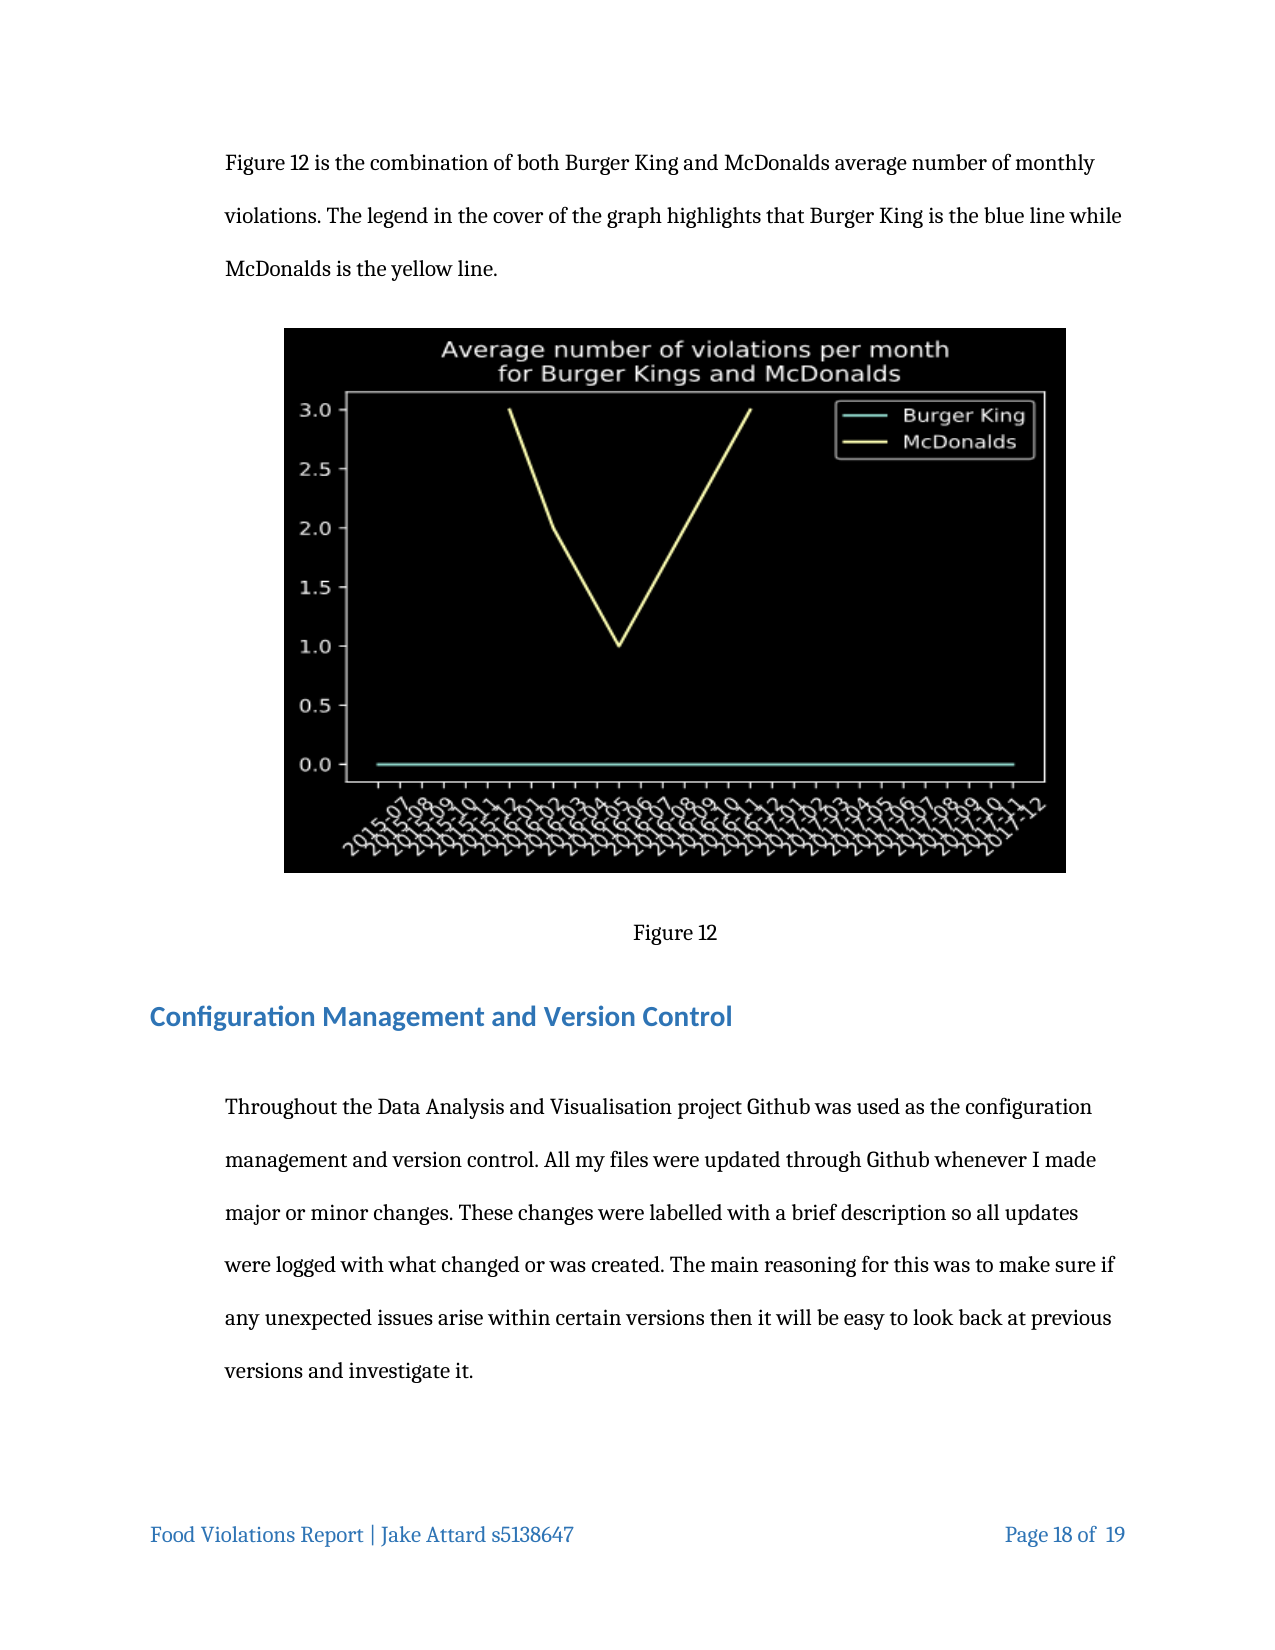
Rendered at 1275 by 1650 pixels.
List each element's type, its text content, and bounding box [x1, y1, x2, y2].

text Throughout the Data Analysis and Visualisation project Github was used as the configuration management and version control. All my files were updated through Github whenever I made major or minor changes. These changes were labelled with a brief description so all updates were logged with what changed or was created. The main reasoning for this was to make sure if any unexpected issues arise within certain versions then it will be easy to look back at previous versions and investigate it. [225, 1094, 1125, 1384]
text Figure 12 is the combination of both Burger King and McDonalds average number of monthly violations. The legend in the cover of the graph highlights that Burger King is the blue line while McDonalds is the yellow line. [225, 150, 1125, 282]
picture [284, 328, 1066, 873]
text Figure 12 [225, 920, 1125, 946]
subtitle Configuration Management and Version Control [150, 998, 1125, 1033]
